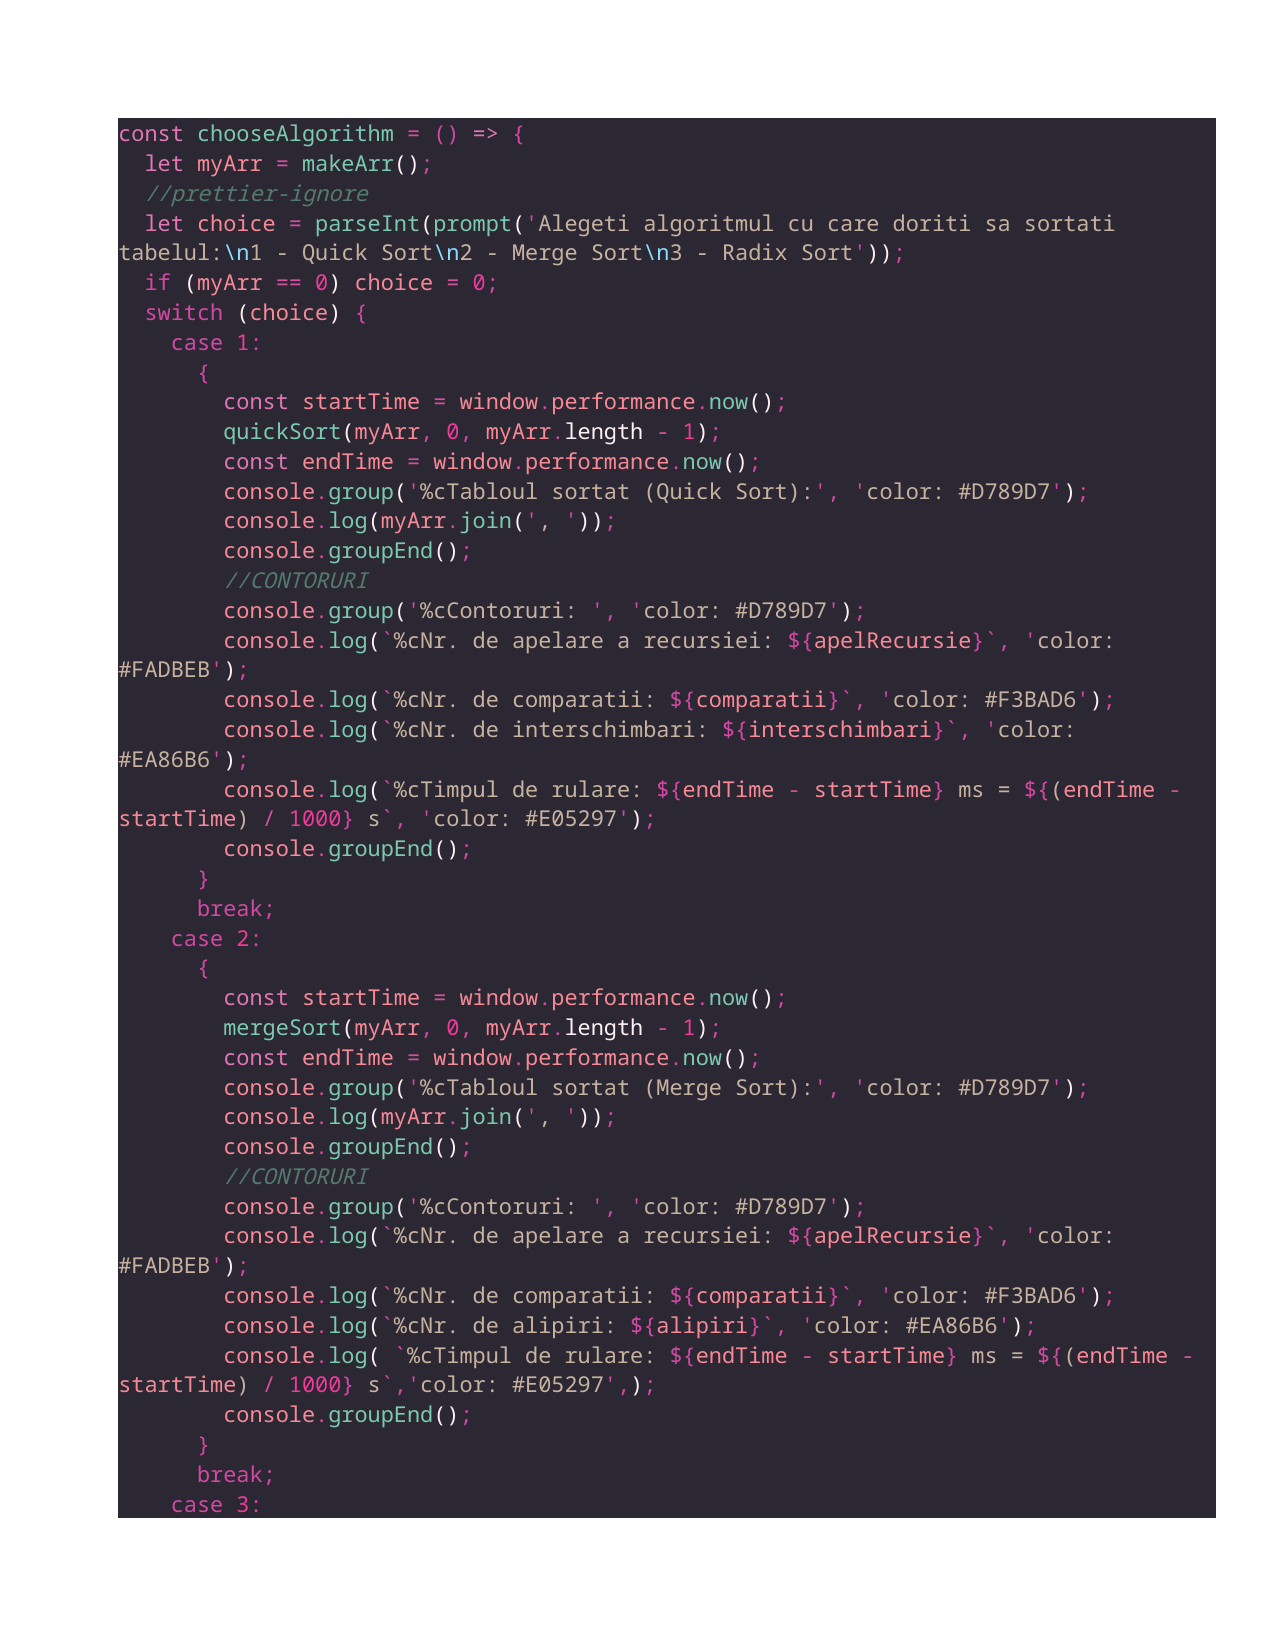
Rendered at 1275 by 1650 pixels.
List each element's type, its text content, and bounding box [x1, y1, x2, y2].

text switch (choice) { [118, 297, 1216, 327]
text console.log(`%cNr. de interschimbari: ${interschimbari}`, 'color: #EA86B6'); [118, 714, 1216, 773]
text break; [118, 893, 1216, 922]
text console.log(`%cNr. de alipiri: ${alipiri}`, 'color: #EA86B6'); [118, 1310, 1216, 1339]
text mergeSort(myArr, 0, myArr.length - 1); [118, 1012, 1216, 1042]
text const startTime = window.performance.now(); [118, 982, 1216, 1012]
text if (myArr == 0) choice = 0; [118, 267, 1216, 297]
text console.group('%cTabloul sortat (Quick Sort):', 'color: #D789D7'); [118, 476, 1216, 505]
text case 3: [118, 1488, 1216, 1518]
text case 1: [118, 327, 1216, 356]
text console.groupEnd(); [118, 535, 1216, 565]
text console.groupEnd(); [118, 833, 1216, 863]
text console.log(`%cNr. de comparatii: ${comparatii}`, 'color: #F3BAD6'); [118, 684, 1216, 714]
text console.log(myArr.join(', ')); [118, 1101, 1216, 1131]
text console.log(`%cNr. de apelare a recursiei: ${apelRecursie}`, 'color: #FADBEB'); [118, 1220, 1216, 1280]
text console.groupEnd(); [118, 1399, 1216, 1429]
text break; [118, 1459, 1216, 1488]
text console.log(myArr.join(', ')); [118, 505, 1216, 535]
text { [118, 952, 1216, 982]
text console.group('%cContoruri: ', 'color: #D789D7'); [118, 595, 1216, 624]
text console.groupEnd(); [118, 1131, 1216, 1161]
text console.log(`%cTimpul de rulare: ${endTime - startTime} ms = ${(endTime - startTime) / 1000} s`, 'color: #E05297'); [118, 773, 1216, 833]
text console.log(`%cNr. de apelare a recursiei: ${apelRecursie}`, 'color: #FADBEB'); [118, 624, 1216, 684]
text console.log( `%cTimpul de rulare: ${endTime - startTime} ms = ${(endTime - startTime) / 1000} s`,'color: #E05297',); [118, 1339, 1216, 1399]
text } [118, 863, 1216, 893]
text } [118, 1429, 1216, 1459]
text const endTime = window.performance.now(); [118, 446, 1216, 476]
text let myArr = makeArr(); [118, 148, 1216, 178]
text //CONTORURI [118, 1161, 1216, 1191]
text //prettier-ignore [118, 178, 1216, 207]
text //CONTORURI [118, 565, 1216, 595]
text const chooseAlgorithm = () => { [118, 118, 1216, 148]
text const startTime = window.performance.now(); [118, 386, 1216, 416]
text case 2: [118, 922, 1216, 952]
text console.log(`%cNr. de comparatii: ${comparatii}`, 'color: #F3BAD6'); [118, 1280, 1216, 1310]
text console.group('%cTabloul sortat (Merge Sort):', 'color: #D789D7'); [118, 1071, 1216, 1101]
text { [118, 356, 1216, 386]
text console.group('%cContoruri: ', 'color: #D789D7'); [118, 1191, 1216, 1220]
text quickSort(myArr, 0, myArr.length - 1); [118, 416, 1216, 446]
text let choice = parseInt(prompt('Alegeti algoritmul cu care doriti sa sortati tabelul:\n1 - Quick Sort\n2 - Merge Sort\n3 - Radix Sort')); [118, 207, 1216, 267]
text const endTime = window.performance.now(); [118, 1042, 1216, 1071]
